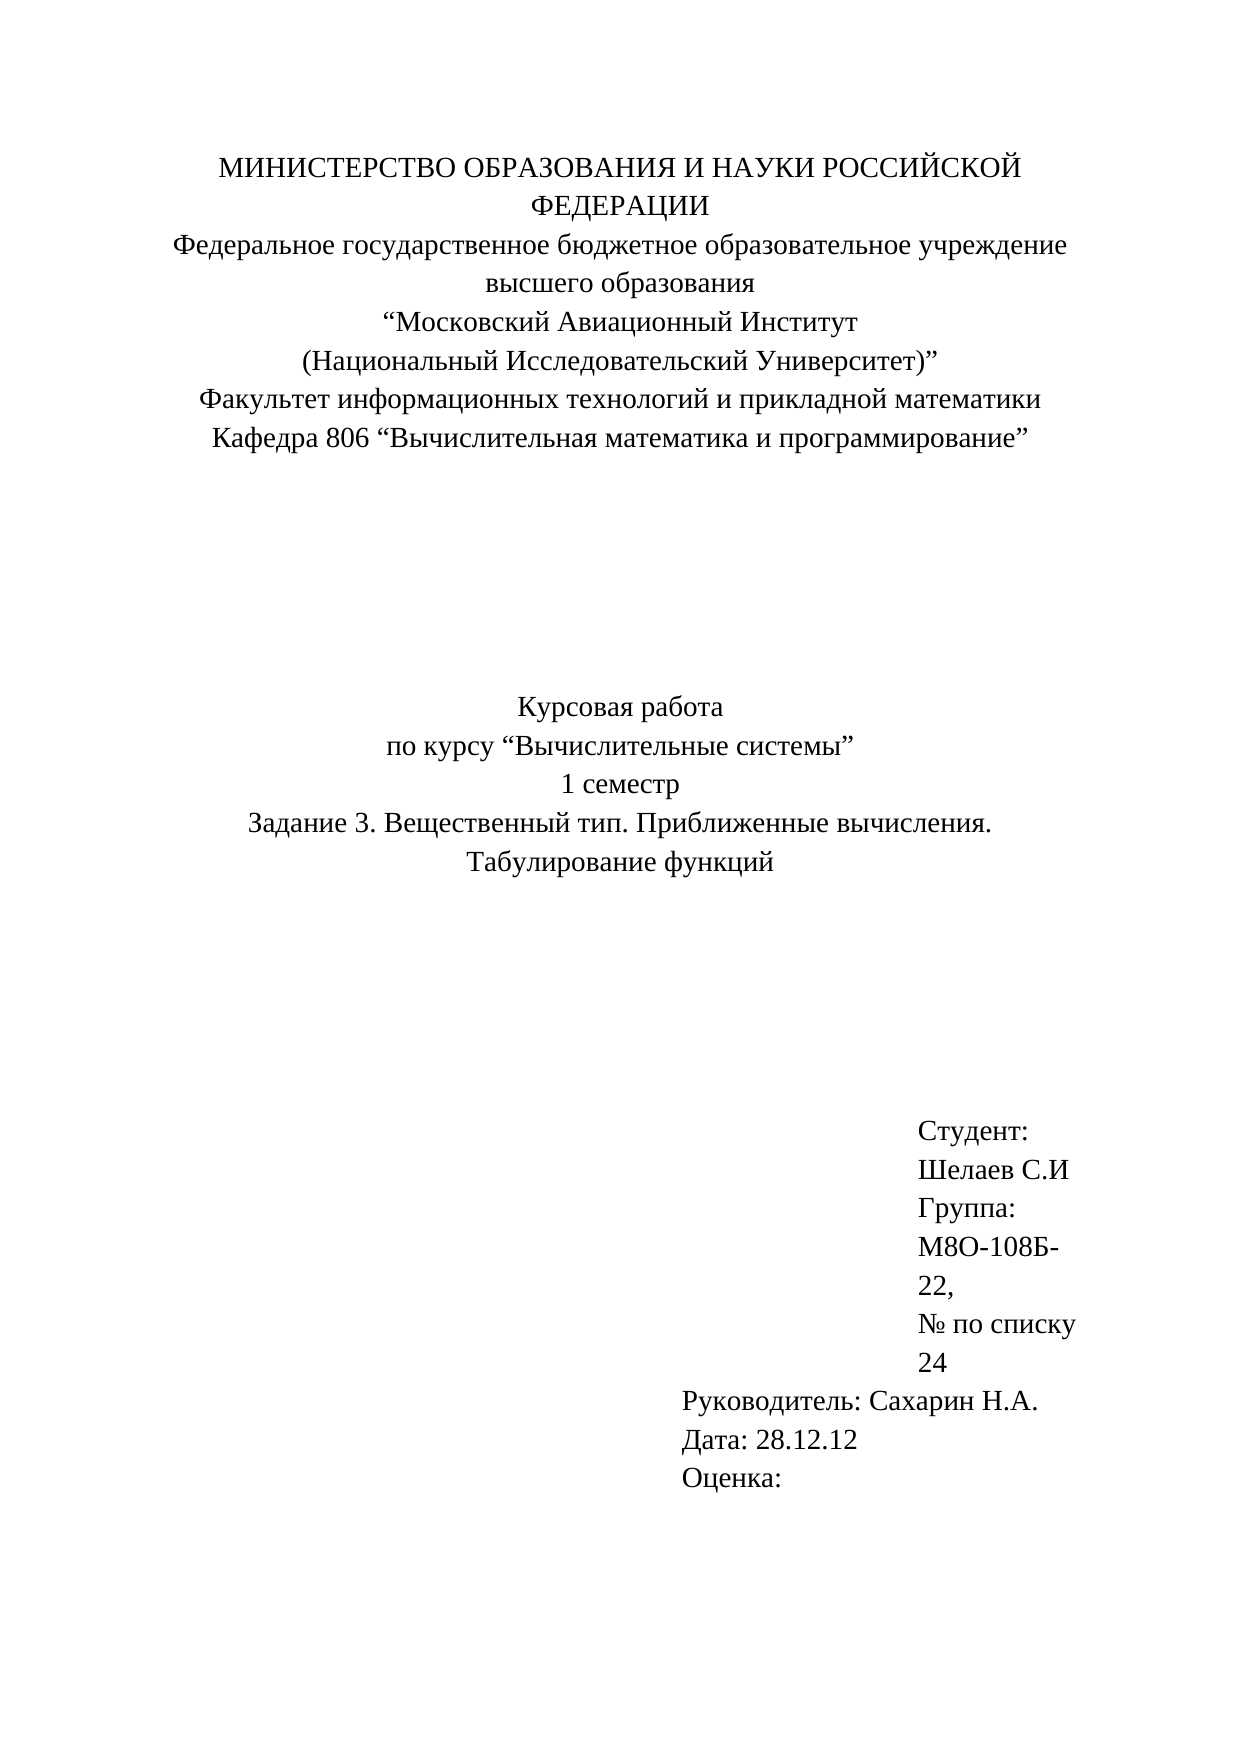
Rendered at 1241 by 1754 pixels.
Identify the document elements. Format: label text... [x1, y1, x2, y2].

text Студент: Шелаев С.И [918, 1113, 1090, 1186]
text по курсу “Вычислительные системы” [150, 728, 1090, 762]
text Руководитель: Сахарин Н.А. [682, 1383, 1090, 1417]
text Факультет информационных технологий и прикладной математики [150, 381, 1090, 415]
text Группа: М8О-108Б-22, [918, 1191, 1090, 1301]
text № по списку 24 [918, 1306, 1090, 1378]
text 1 семестр [150, 767, 1090, 800]
text “Московский Авиационный Институт [150, 304, 1090, 338]
text (Национальный Исследовательский Университет)” [150, 343, 1090, 376]
text Задание 3. Вещественный тип. Приближенные вычисления. Табулирование функций [150, 805, 1090, 877]
text Кафедра 806 “Вычислительная математика и программирование” [150, 420, 1090, 453]
text Оценка: [682, 1460, 1090, 1494]
text Курсовая работа [150, 689, 1090, 723]
text Дата: 28.12.12 [682, 1422, 1090, 1455]
text Федеральное государственное бюджетное образовательное учреждение высшего образования [150, 227, 1090, 299]
text МИНИСТЕРСТВО ОБРАЗОВАНИЯ И НАУКИ РОССИЙСКОЙ ФЕДЕРАЦИИ [150, 150, 1090, 222]
